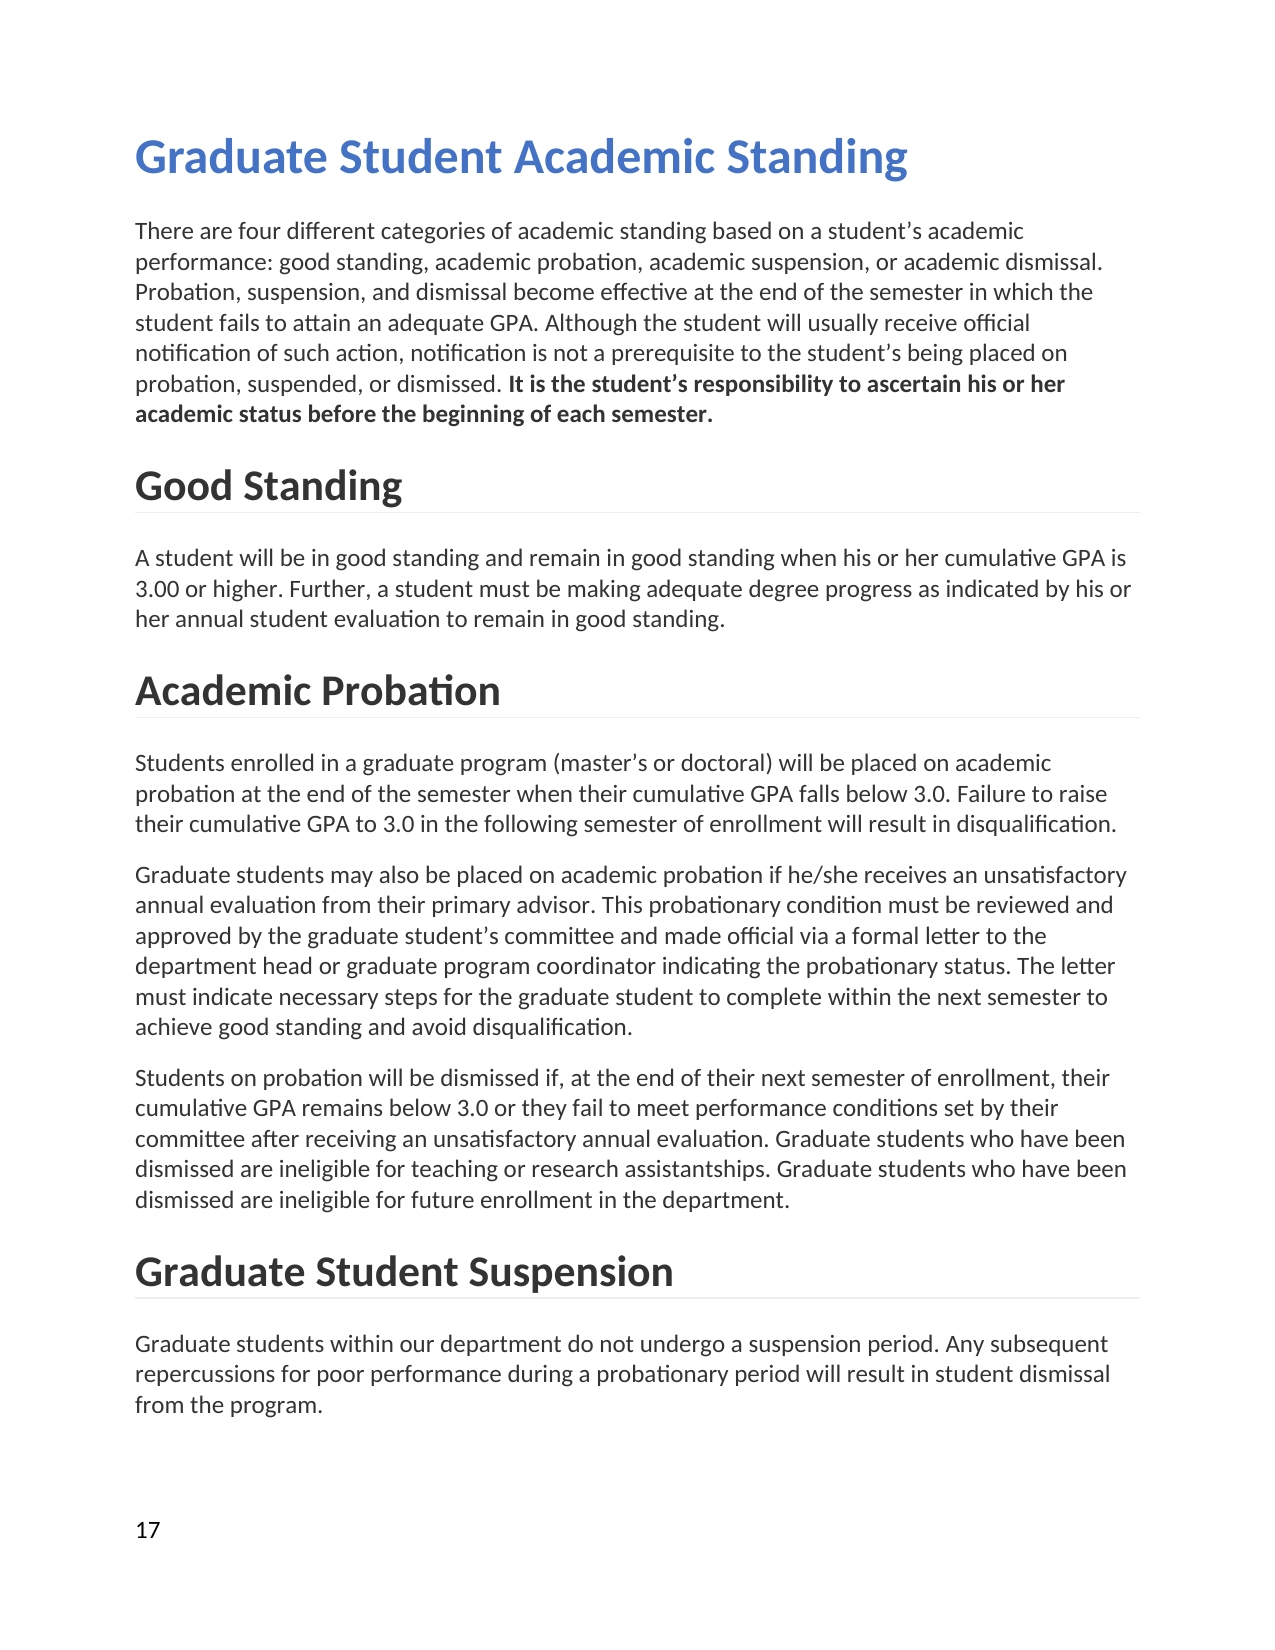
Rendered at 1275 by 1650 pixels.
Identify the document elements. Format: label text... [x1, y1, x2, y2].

text Graduate students within our department do not undergo a suspension period. Any subsequent repercussions for poor performance during a probationary period will result in student dismissal from the program. [135, 1328, 1140, 1419]
text Academic Probation [135, 663, 1140, 717]
text A student will be in good standing and remain in good standing when his or her cumulative GPA is 3.00 or higher. Further, a student must be making adequate degree progress as indicated by his or her annual student evaluation to remain in good standing. [135, 542, 1140, 634]
subtitle Graduate Student Academic Standing [135, 125, 1140, 186]
text Good Standing [135, 458, 1140, 512]
text Students on probation will be dismissed if, at the end of their next semester of enrollment, their cumulative GPA remains below 3.0 or they fail to meet performance conditions set by their committee after receiving an unsatisfactory annual evaluation. Graduate students who have been dismissed are ineligible for teaching or research assistantships. Graduate students who have been dismissed are ineligible for future enrollment in the department. [135, 1062, 1140, 1214]
text There are four different categories of academic standing based on a student’s academic performance: good standing, academic probation, academic suspension, or academic dismissal. Probation, suspension, and dismissal become effective at the end of the semester in which the student fails to attain an adequate GPA. Although the student will usually receive official notification of such action, notification is not a prerequisite to the student’s being placed on probation, suspended, or dismissed. It is the student’s responsibility to ascertain his or her academic status before the beginning of each semester. [135, 215, 1140, 429]
text Graduate Student Suspension [135, 1244, 1140, 1297]
text Students enrolled in a graduate program (master’s or doctoral) will be placed on academic probation at the end of the semester when their cumulative GPA falls below 3.0. Failure to raise their cumulative GPA to 3.0 in the following semester of enrollment will result in disqualification. [135, 747, 1140, 839]
text Graduate students may also be placed on academic probation if he/she receives an unsatisfactory annual evaluation from their primary advisor. This probationary condition must be reviewed and approved by the graduate student’s committee and made official via a formal letter to the department head or graduate program coordinator indicating the probationary status. The letter must indicate necessary steps for the graduate student to complete within the next semester to achieve good standing and avoid disqualification. [135, 859, 1140, 1042]
